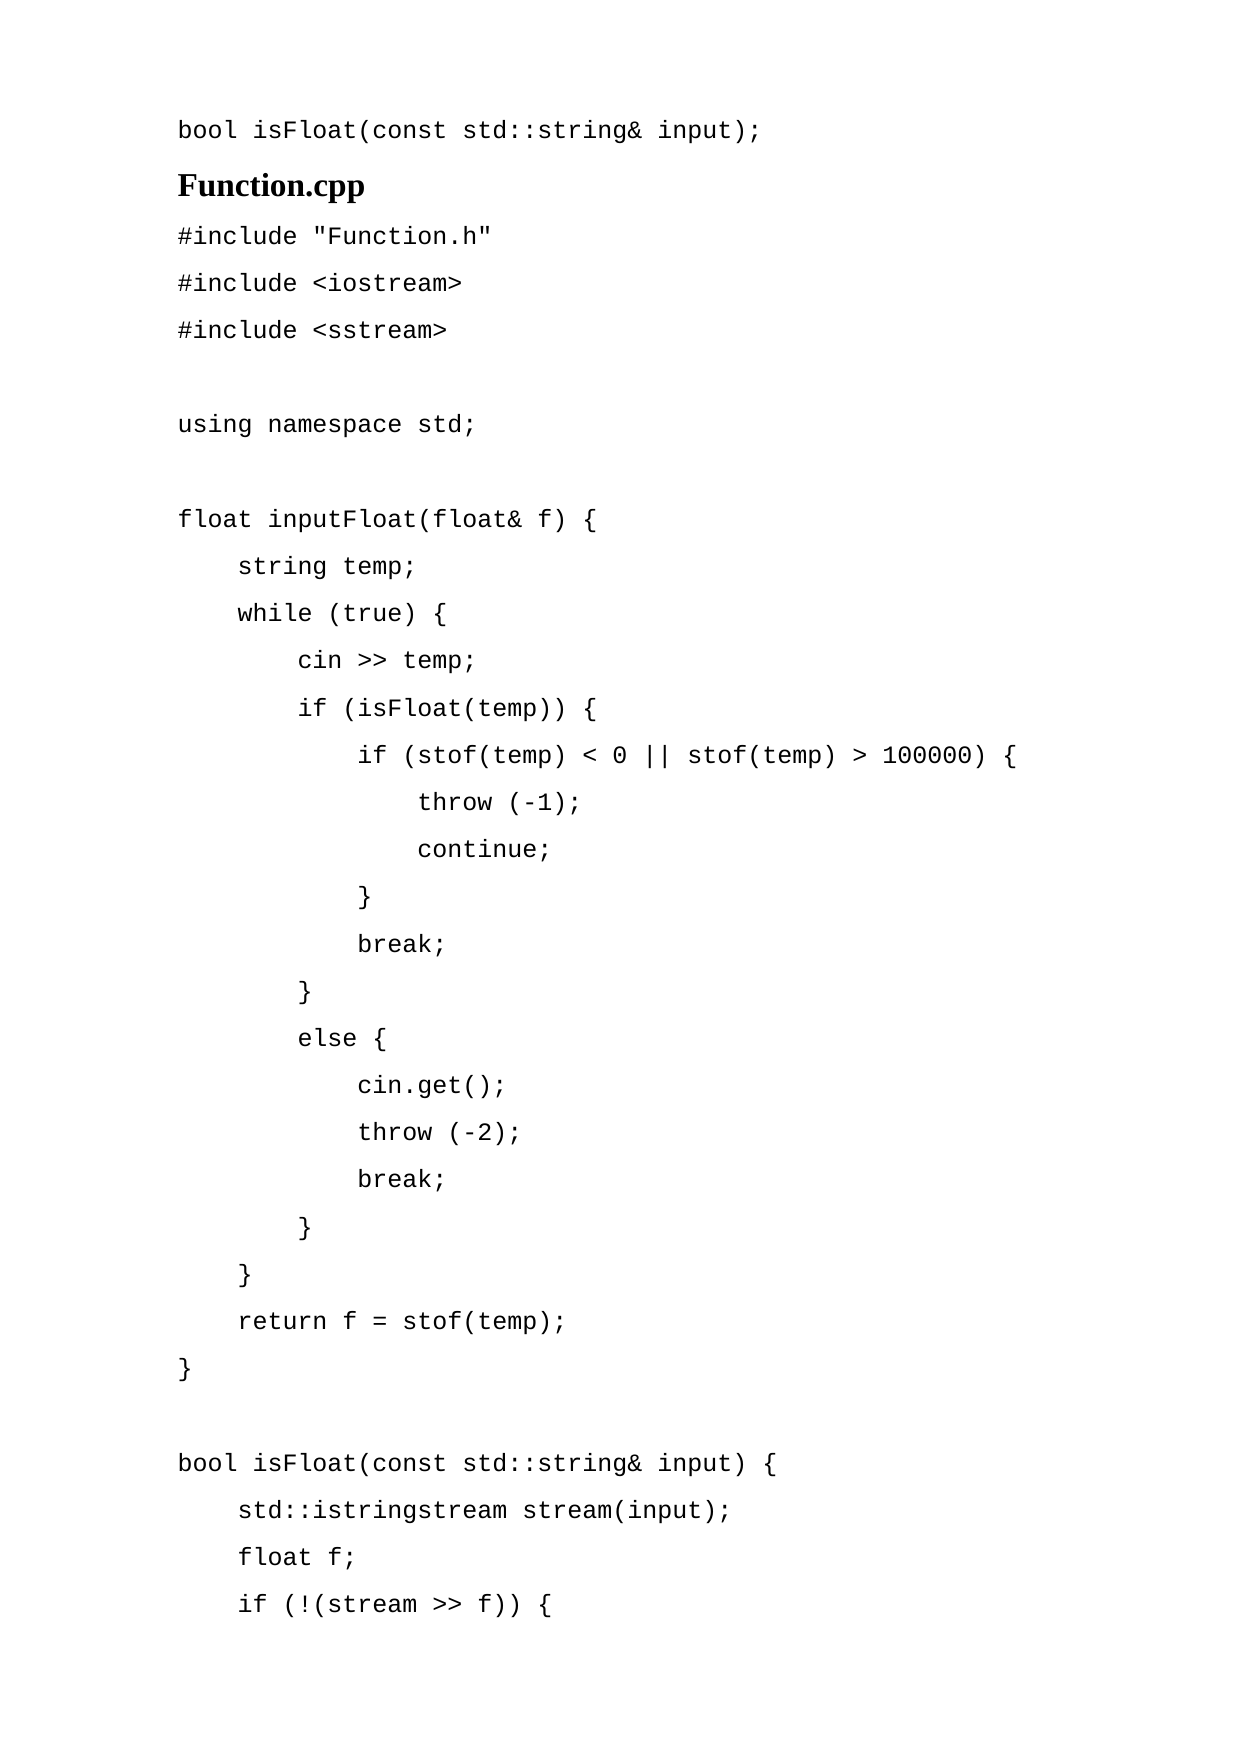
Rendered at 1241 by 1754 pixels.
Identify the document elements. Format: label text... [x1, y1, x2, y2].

text else { [177, 1026, 1152, 1054]
text continue; [177, 837, 1152, 865]
text if (!(stream >> f)) { [177, 1592, 1152, 1620]
text cin >> temp; [177, 648, 1152, 676]
text break; [177, 1167, 1152, 1195]
text #include <iostream> [177, 271, 1152, 299]
text if (stof(temp) < 0 || stof(temp) > 100000) { [177, 742, 1152, 771]
text while (true) { [177, 601, 1152, 629]
text string temp; [177, 554, 1152, 582]
text } [177, 1261, 1152, 1290]
text throw (-1); [177, 789, 1152, 818]
text using namespace std; [177, 412, 1152, 440]
text cin.get(); [177, 1073, 1152, 1101]
text } [177, 884, 1152, 912]
text #include "Function.h" [177, 223, 1152, 252]
text bool isFloat(const std::string& input); [177, 118, 1152, 146]
text std::istringstream stream(input); [177, 1497, 1152, 1526]
text throw (-2); [177, 1120, 1152, 1148]
text break; [177, 931, 1152, 959]
text #include <sstream> [177, 318, 1152, 346]
text } [177, 978, 1152, 1007]
text bool isFloat(const std::string& input) { [177, 1450, 1152, 1478]
text } [177, 1356, 1152, 1384]
text float inputFloat(float& f) { [177, 506, 1152, 535]
text Function.cpp [177, 165, 1152, 204]
text return f = stof(temp); [177, 1309, 1152, 1337]
text } [177, 1214, 1152, 1243]
text float f; [177, 1544, 1152, 1573]
text if (isFloat(temp)) { [177, 695, 1152, 723]
